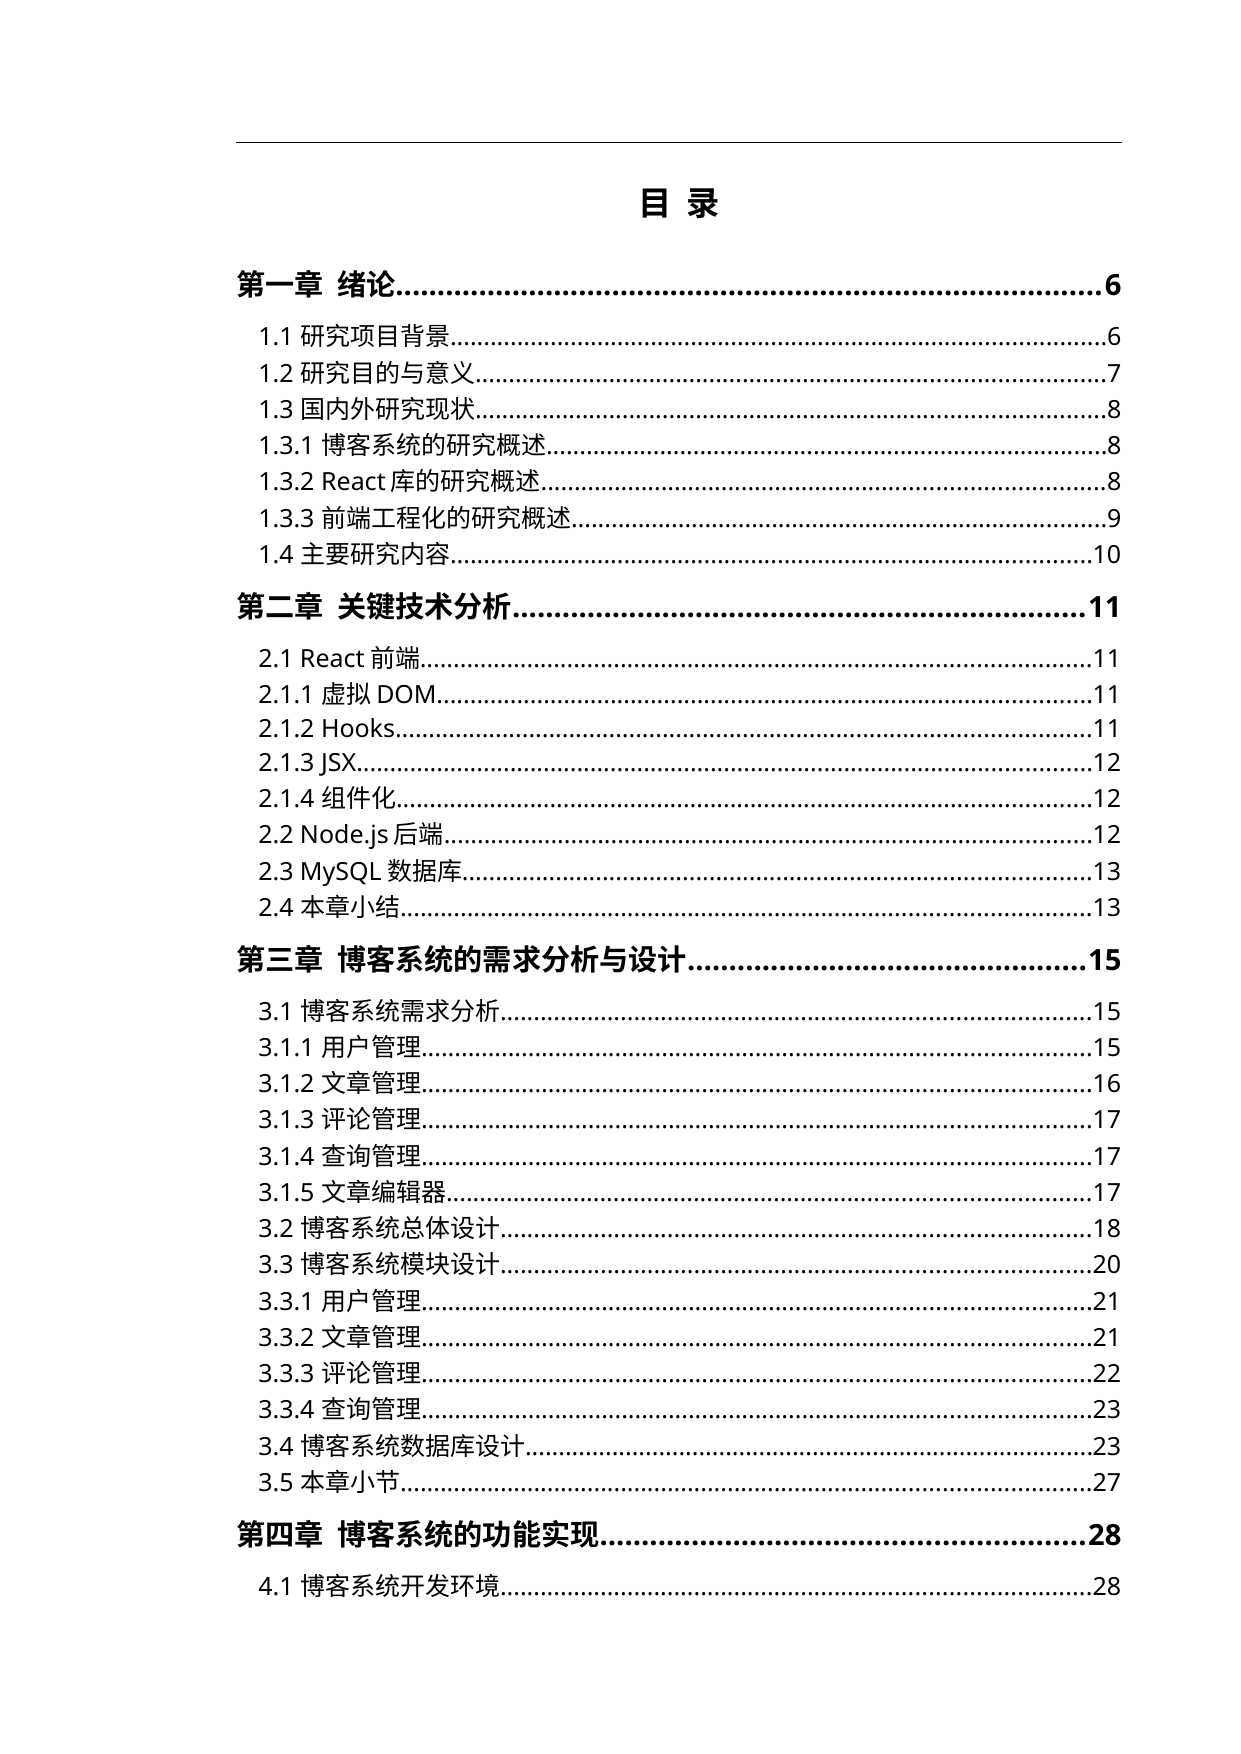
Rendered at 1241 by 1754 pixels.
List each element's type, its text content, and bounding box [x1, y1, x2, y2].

text 3.1.3 评论管理 17 [258, 1100, 1122, 1136]
text 第二章 关键技术分析 11 [236, 583, 1122, 626]
text 2.1 React前端 11 [258, 638, 1122, 674]
text 3.3 博客系统模块设计 20 [258, 1245, 1122, 1281]
text 3.5 本章小节 27 [258, 1462, 1122, 1498]
text 2.1.1 虚拟DOM 11 [258, 674, 1122, 711]
text 3.2 博客系统总体设计 18 [258, 1208, 1122, 1245]
text 2.1.2 Hooks 11 [258, 711, 1122, 744]
text 1.3.3 前端工程化的研究概述 9 [258, 498, 1122, 534]
text 4.1 博客系统开发环境 28 [258, 1566, 1122, 1602]
text 第三章 博客系统的需求分析与设计 15 [236, 936, 1122, 978]
text 3.3.3 评论管理 22 [258, 1353, 1122, 1390]
text 3.1.1 用户管理 15 [258, 1027, 1122, 1063]
text 2.1.4 组件化 12 [258, 779, 1122, 815]
text 1.3 国内外研究现状 8 [258, 389, 1122, 426]
text 3.1 博客系统需求分析 15 [258, 991, 1122, 1027]
text 1.2 研究目的与意义 7 [258, 353, 1122, 389]
text 1.3.2 React库的研究概述 8 [258, 462, 1122, 498]
text 3.3.4 查询管理 23 [258, 1390, 1122, 1426]
text 3.1.2 文章管理 16 [258, 1063, 1122, 1100]
text 1.3.1 博客系统的研究概述 8 [258, 426, 1122, 462]
text 2.2 Node.js后端 12 [258, 815, 1122, 851]
text 3.1.4 查询管理 17 [258, 1136, 1122, 1172]
text 2.1.3 JSX 12 [258, 744, 1122, 779]
text 2.3 MySQL数据库 13 [258, 851, 1122, 887]
text 1.1 研究项目背景 6 [258, 317, 1122, 353]
text 第一章 绪论 6 [236, 262, 1122, 304]
text 2.4 本章小结 13 [258, 887, 1122, 924]
text 第四章 博客系统的功能实现 28 [236, 1511, 1122, 1553]
text 3.1.5 文章编辑器 17 [258, 1172, 1122, 1208]
text 3.3.1 用户管理 21 [258, 1281, 1122, 1317]
text 目 录 [236, 177, 1122, 225]
text 1.4 主要研究内容 10 [258, 534, 1122, 571]
text 3.4 博客系统数据库设计 23 [258, 1426, 1122, 1462]
text 3.3.2 文章管理 21 [258, 1317, 1122, 1353]
